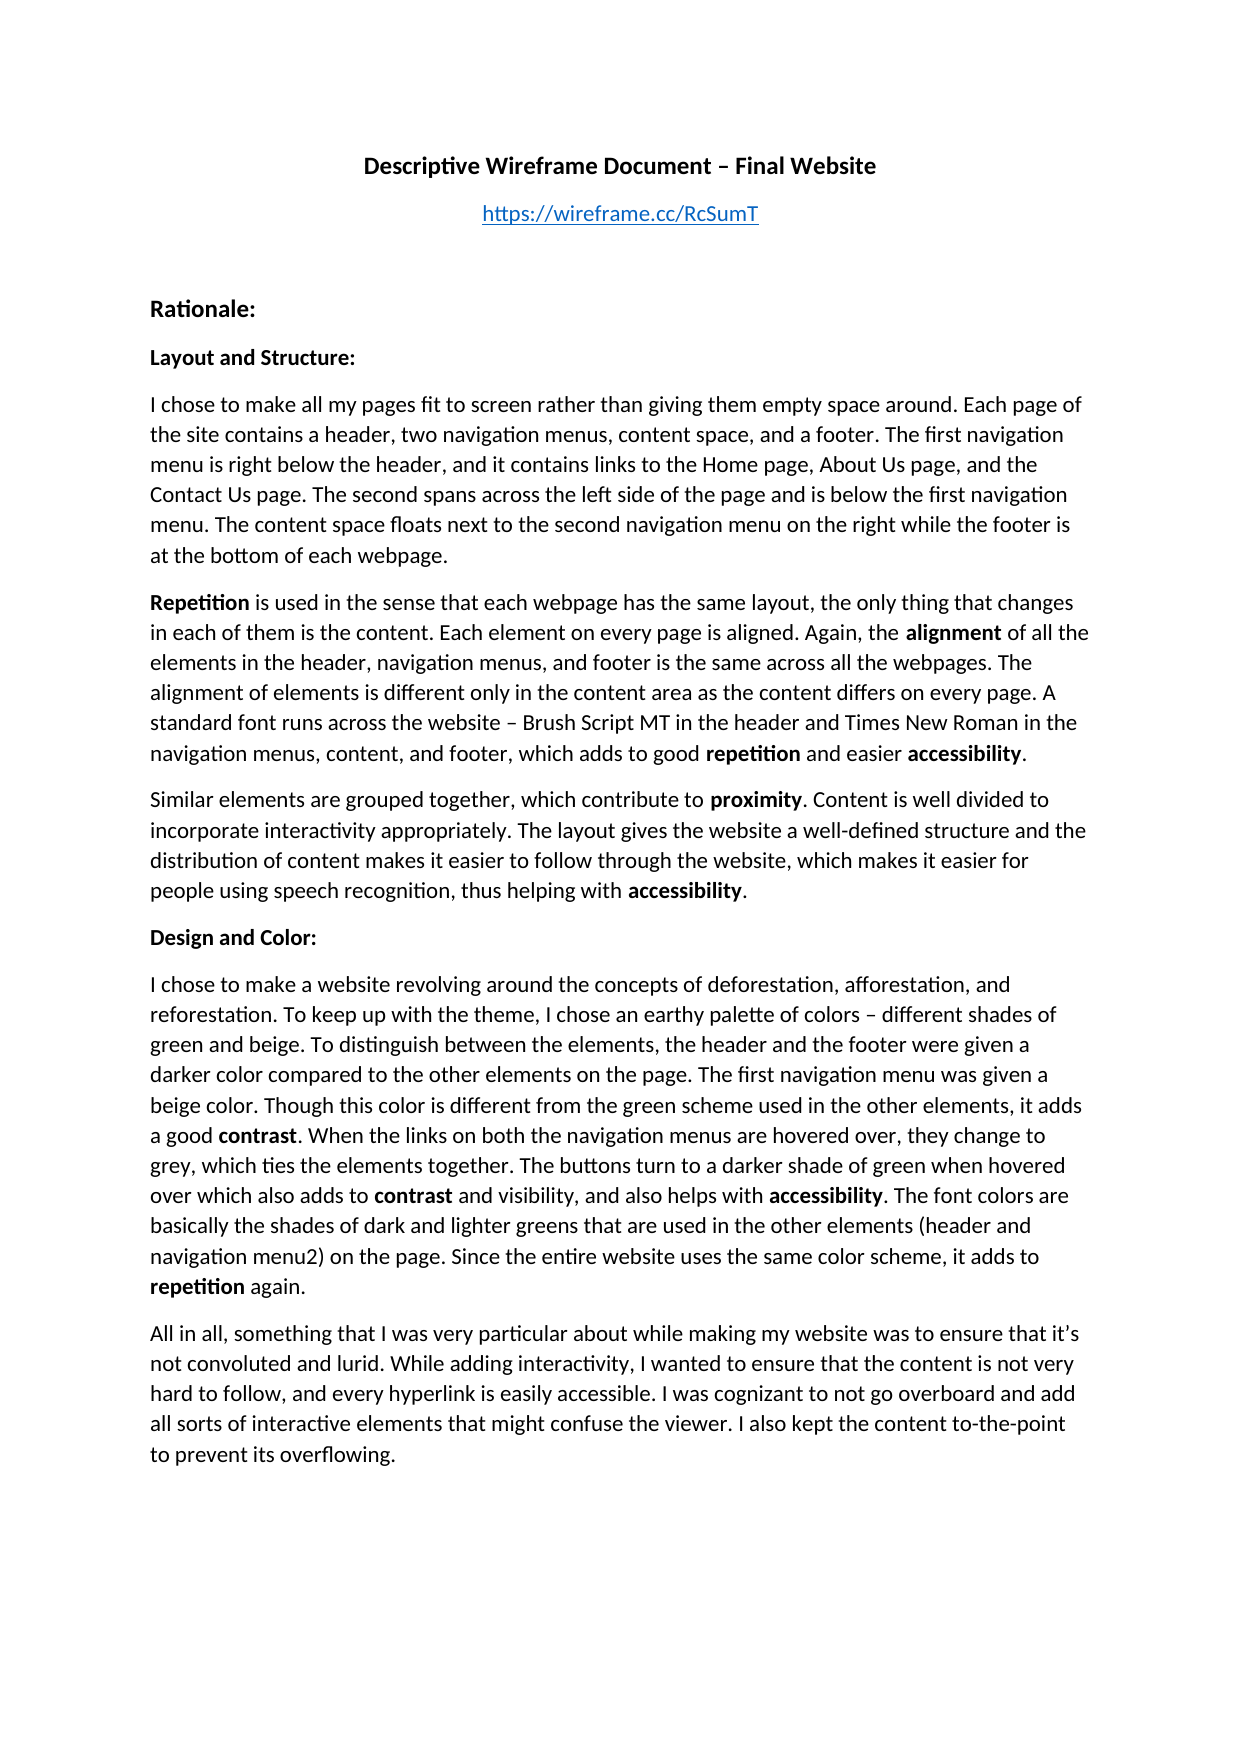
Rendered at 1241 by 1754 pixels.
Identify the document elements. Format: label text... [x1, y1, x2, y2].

text I chose to make all my pages fit to screen rather than giving them empty space around. Each page of the site contains a header, two navigation menus, content space, and a footer. The first navigation menu is right below the header, and it contains links to the Home page, About Us page, and the Contact Us page. The second spans across the left side of the page and is below the first navigation menu. The content space floats next to the second navigation menu on the right while the footer is at the bottom of each webpage. [150, 390, 1090, 569]
text Design and Color: [150, 923, 1090, 951]
text https://wireframe.cc/RcSumT [150, 199, 1090, 228]
text Repetition is used in the sense that each webpage has the same layout, the only thing that changes in each of them is the content. Each element on every page is aligned. Again, the alignment of all the elements in the header, navigation menus, and footer is the same across all the webpages. The alignment of elements is different only in the content area as the content differs on every page. A standard font runs across the website – Brush Script MT in the header and Times New Roman in the navigation menus, content, and footer, which adds to good repetition and easier accessibility. [150, 588, 1090, 767]
text I chose to make a website revolving around the concepts of deforestation, afforestation, and reforestation. To keep up with the theme, I chose an earthy palette of colors – different shades of green and beige. To distinguish between the elements, the header and the footer were given a darker color compared to the other elements on the page. The first navigation menu was given a beige color. Though this color is different from the green scheme used in the other elements, it adds a good contrast. When the links on both the navigation menus are hovered over, they change to grey, which ties the elements together. The buttons turn to a darker shade of green when hovered over which also adds to contrast and visibility, and also helps with accessibility. The font colors are basically the shades of dark and lighter greens that are used in the other elements (header and navigation menu2) on the page. Since the entire website uses the same color scheme, it adds to repetition again. [150, 970, 1090, 1300]
text Layout and Structure: [150, 343, 1090, 371]
text Rationale: [150, 293, 1090, 324]
text Similar elements are grouped together, which contribute to proximity. Content is well divided to incorporate interactivity appropriately. The layout gives the website a well-defined structure and the distribution of content makes it easier to follow through the website, which makes it easier for people using speech recognition, thus helping with accessibility. [150, 786, 1090, 904]
text All in all, something that I was very particular about while making my website was to ensure that it’s not convoluted and lurid. While adding interactivity, I wanted to ensure that the content is not very hard to follow, and every hyperlink is easily accessible. I was cognizant to not go overboard and add all sorts of interactive elements that might confuse the viewer. I also kept the content to-the-point to prevent its overflowing. [150, 1319, 1090, 1468]
text Descriptive Wireframe Document – Final Website [150, 150, 1090, 181]
